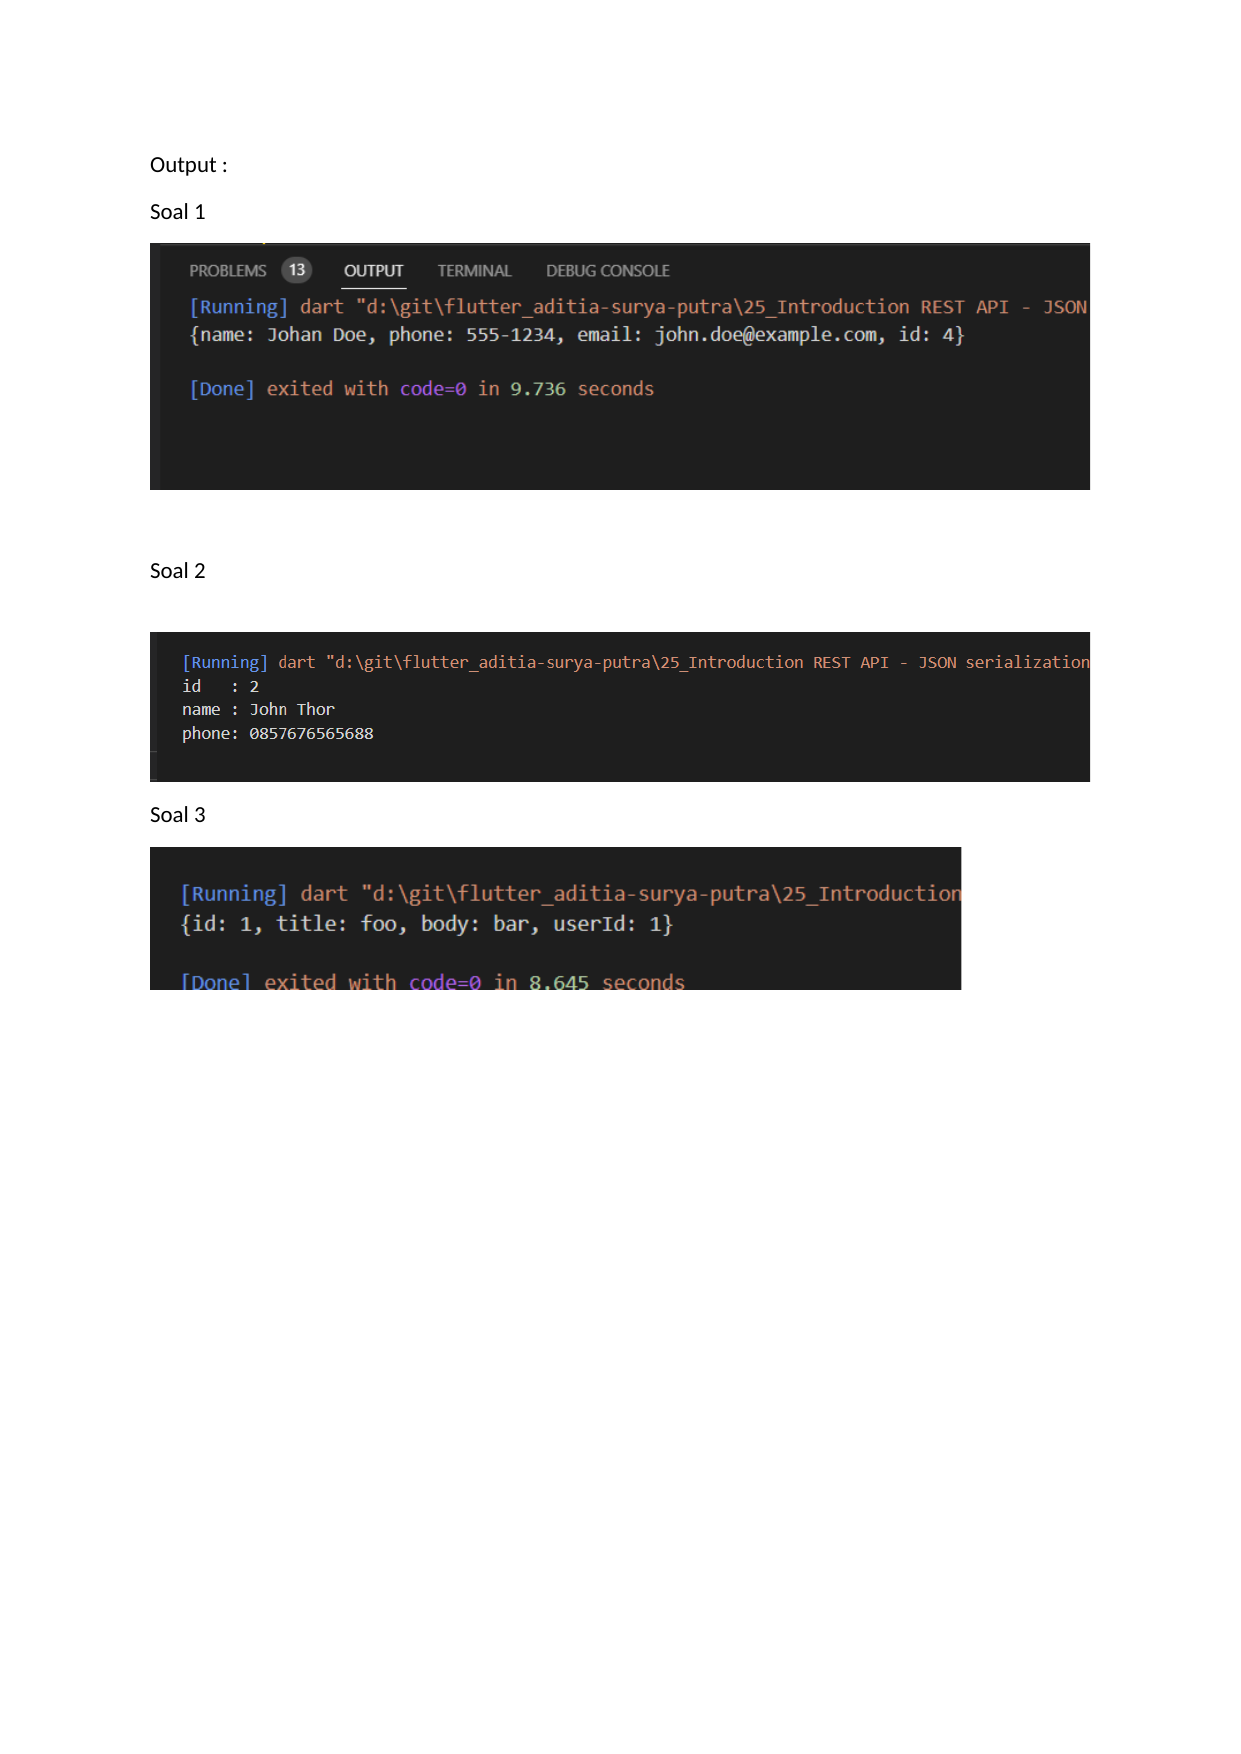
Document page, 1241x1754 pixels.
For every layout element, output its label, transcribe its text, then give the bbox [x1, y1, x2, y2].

picture [150, 632, 1091, 782]
picture [150, 243, 1091, 490]
picture [150, 847, 962, 990]
text Soal 2 [150, 556, 1090, 584]
text Soal 3 [150, 800, 1090, 828]
text Soal 1 [150, 197, 1090, 225]
text Output : [150, 150, 1090, 178]
